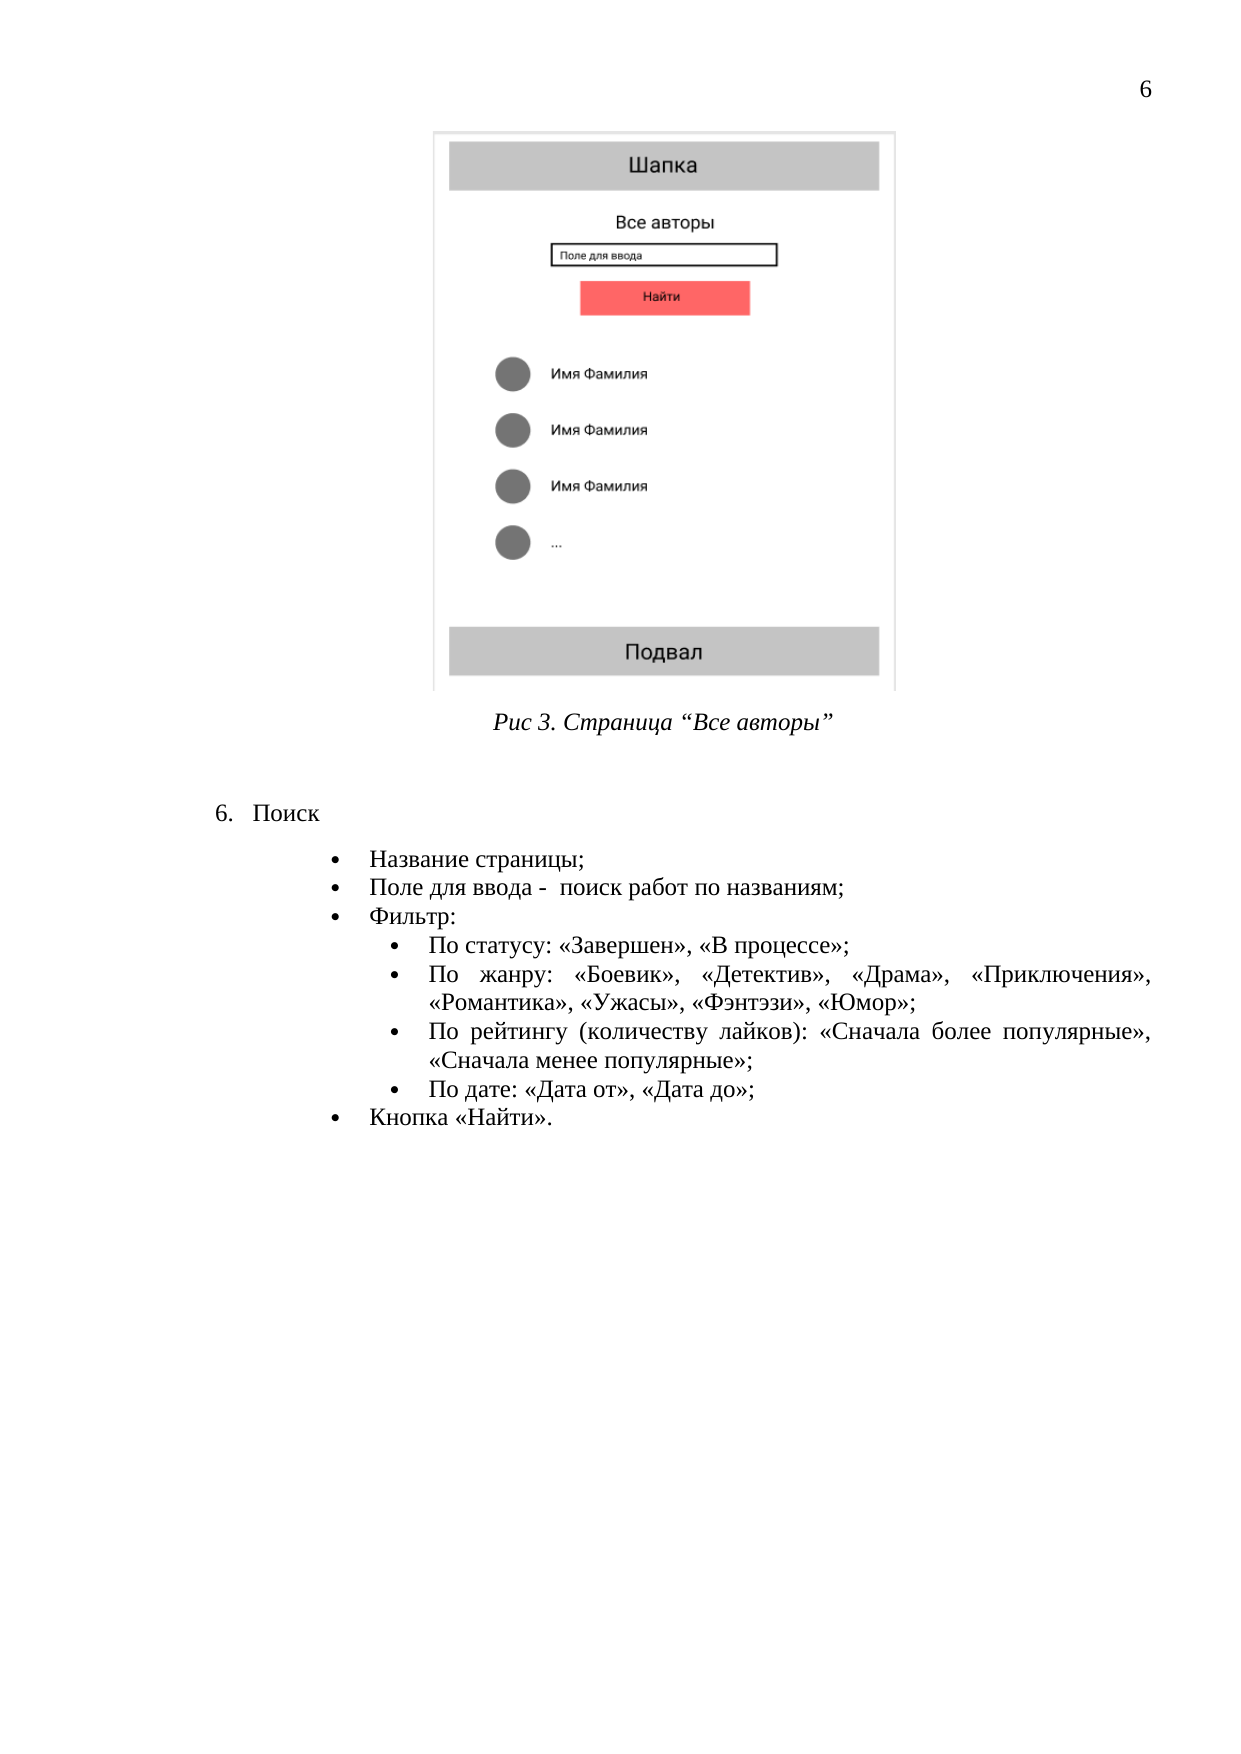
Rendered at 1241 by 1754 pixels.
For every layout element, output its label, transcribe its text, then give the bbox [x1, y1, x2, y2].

list По дате: «Дата от», «Дата до»; [391, 1074, 1152, 1102]
list Фильтр: [332, 901, 1152, 930]
list По жанру: «Боевик», «Детектив», «Драма», «Приключения», «Романтика», «Ужасы», «Фэнтэзи», «Юмор»; [391, 959, 1152, 1016]
list По рейтингу (количеству лайков): «Сначала более популярные», «Сначала менее популярные»; [391, 1016, 1152, 1074]
list Название страницы; [332, 844, 1152, 872]
list По статусу: «Завершен», «В процессе»; [391, 930, 1152, 959]
text Рис 3. Страница “Все авторы” [177, 707, 1152, 736]
list Кнопка «Найти». [332, 1102, 1152, 1131]
list Поиск [215, 798, 1152, 827]
list Поле для ввода - поиск работ по названиям; [332, 872, 1152, 901]
picture [432, 131, 896, 691]
